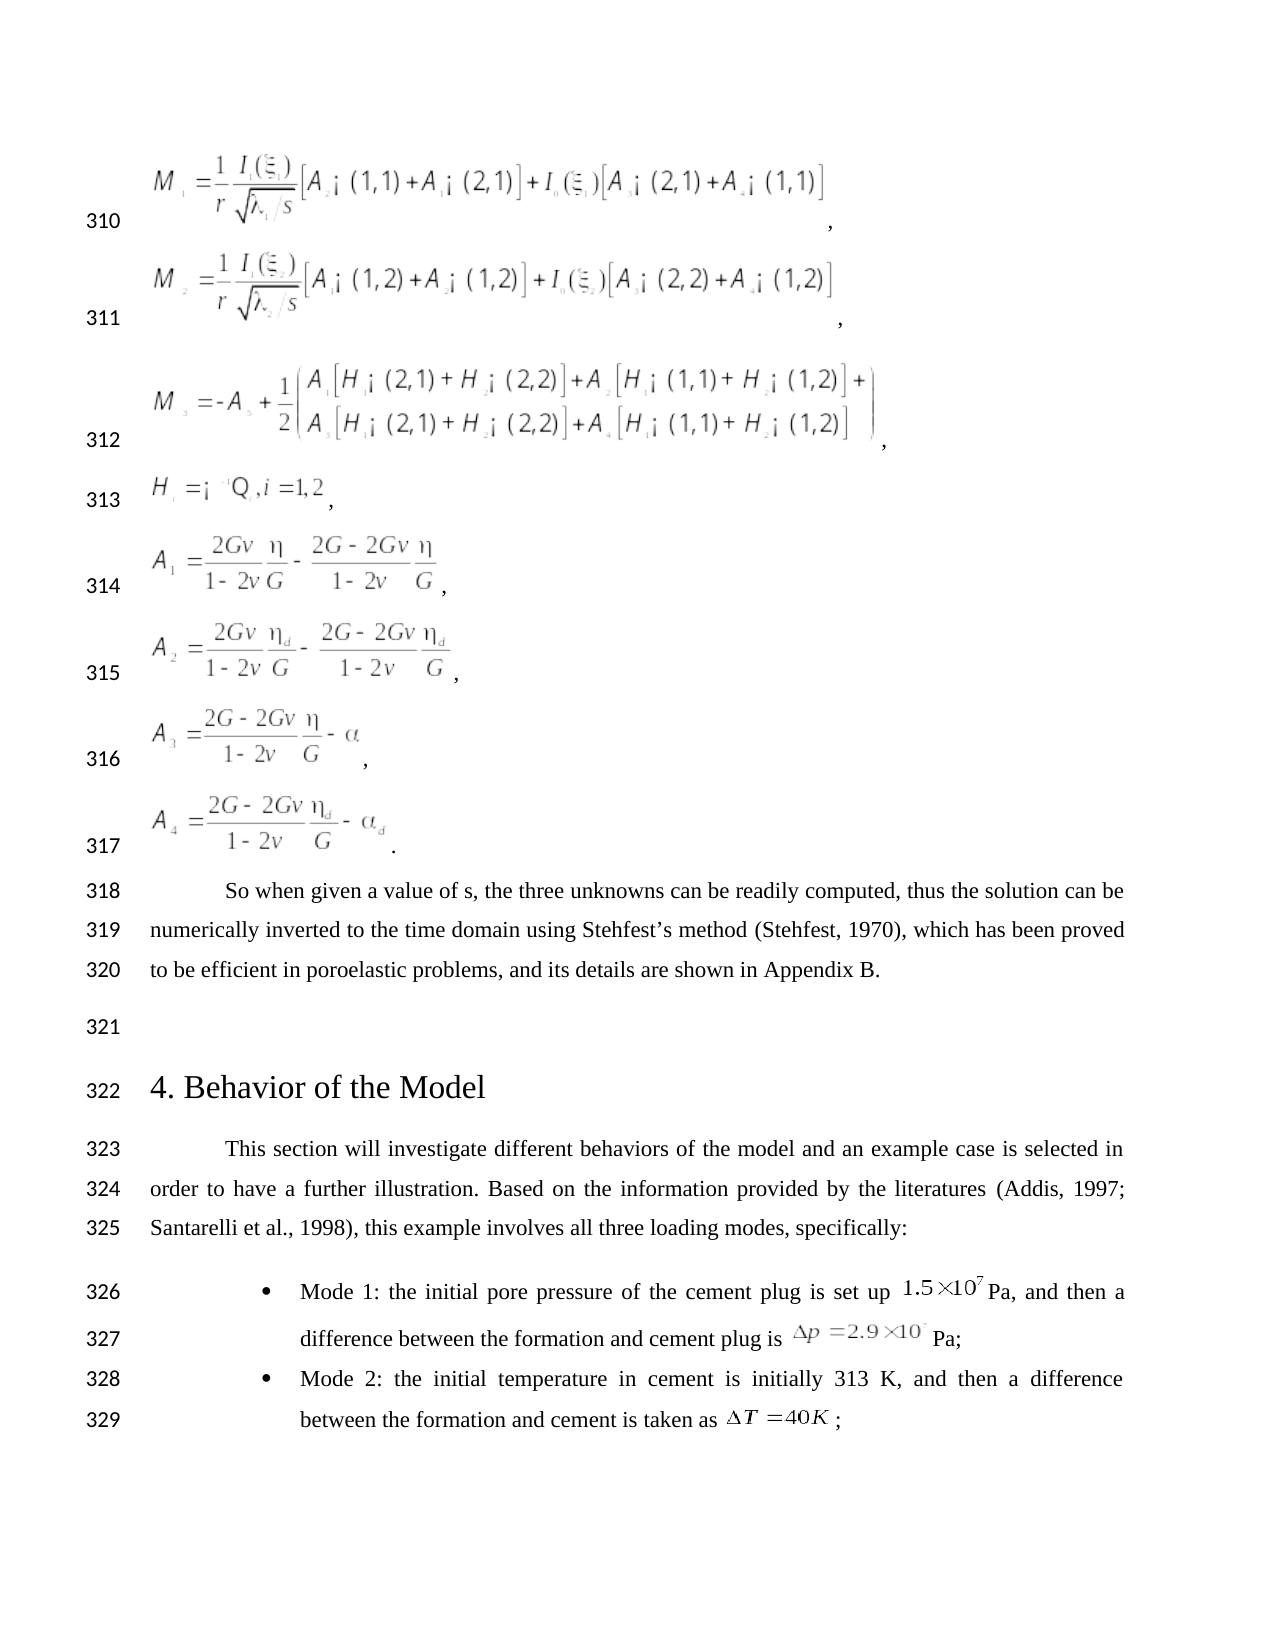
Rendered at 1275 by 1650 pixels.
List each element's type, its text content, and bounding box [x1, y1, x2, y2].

text This section will investigate different behaviors of the model and an example case is selected in order to have a further illustration. Based on the information provided by the literatures (Addis, 1997; Santarelli et al., 1998), this example involves all three loading modes, specifically: [150, 1135, 1125, 1240]
text . [150, 790, 1125, 858]
text , [150, 360, 1125, 453]
text So when given a value of s, the three unknowns can be readily computed, thus the solution can be numerically inverted to the time domain using Stehfest’s method (Stehfest, 1970), which has been proved to be efficient in poroelastic problems, and its details are shown in Appendix B. [150, 877, 1125, 982]
text ,, [150, 150, 1125, 331]
text , [150, 617, 1125, 685]
list Mode 2: the initial temperature in cement is initially 313 K, and then a difference between the formation and cement is taken as ; [262, 1364, 1125, 1433]
text 4. Behavior of the Model [150, 1067, 1125, 1106]
text , [150, 704, 1125, 772]
text , [150, 471, 1125, 512]
text , [150, 531, 1125, 599]
list Mode 1: the initial pore pressure of the cement plug is set up Pa, and then a difference between the formation and cement plug is Pa; [262, 1270, 1125, 1351]
